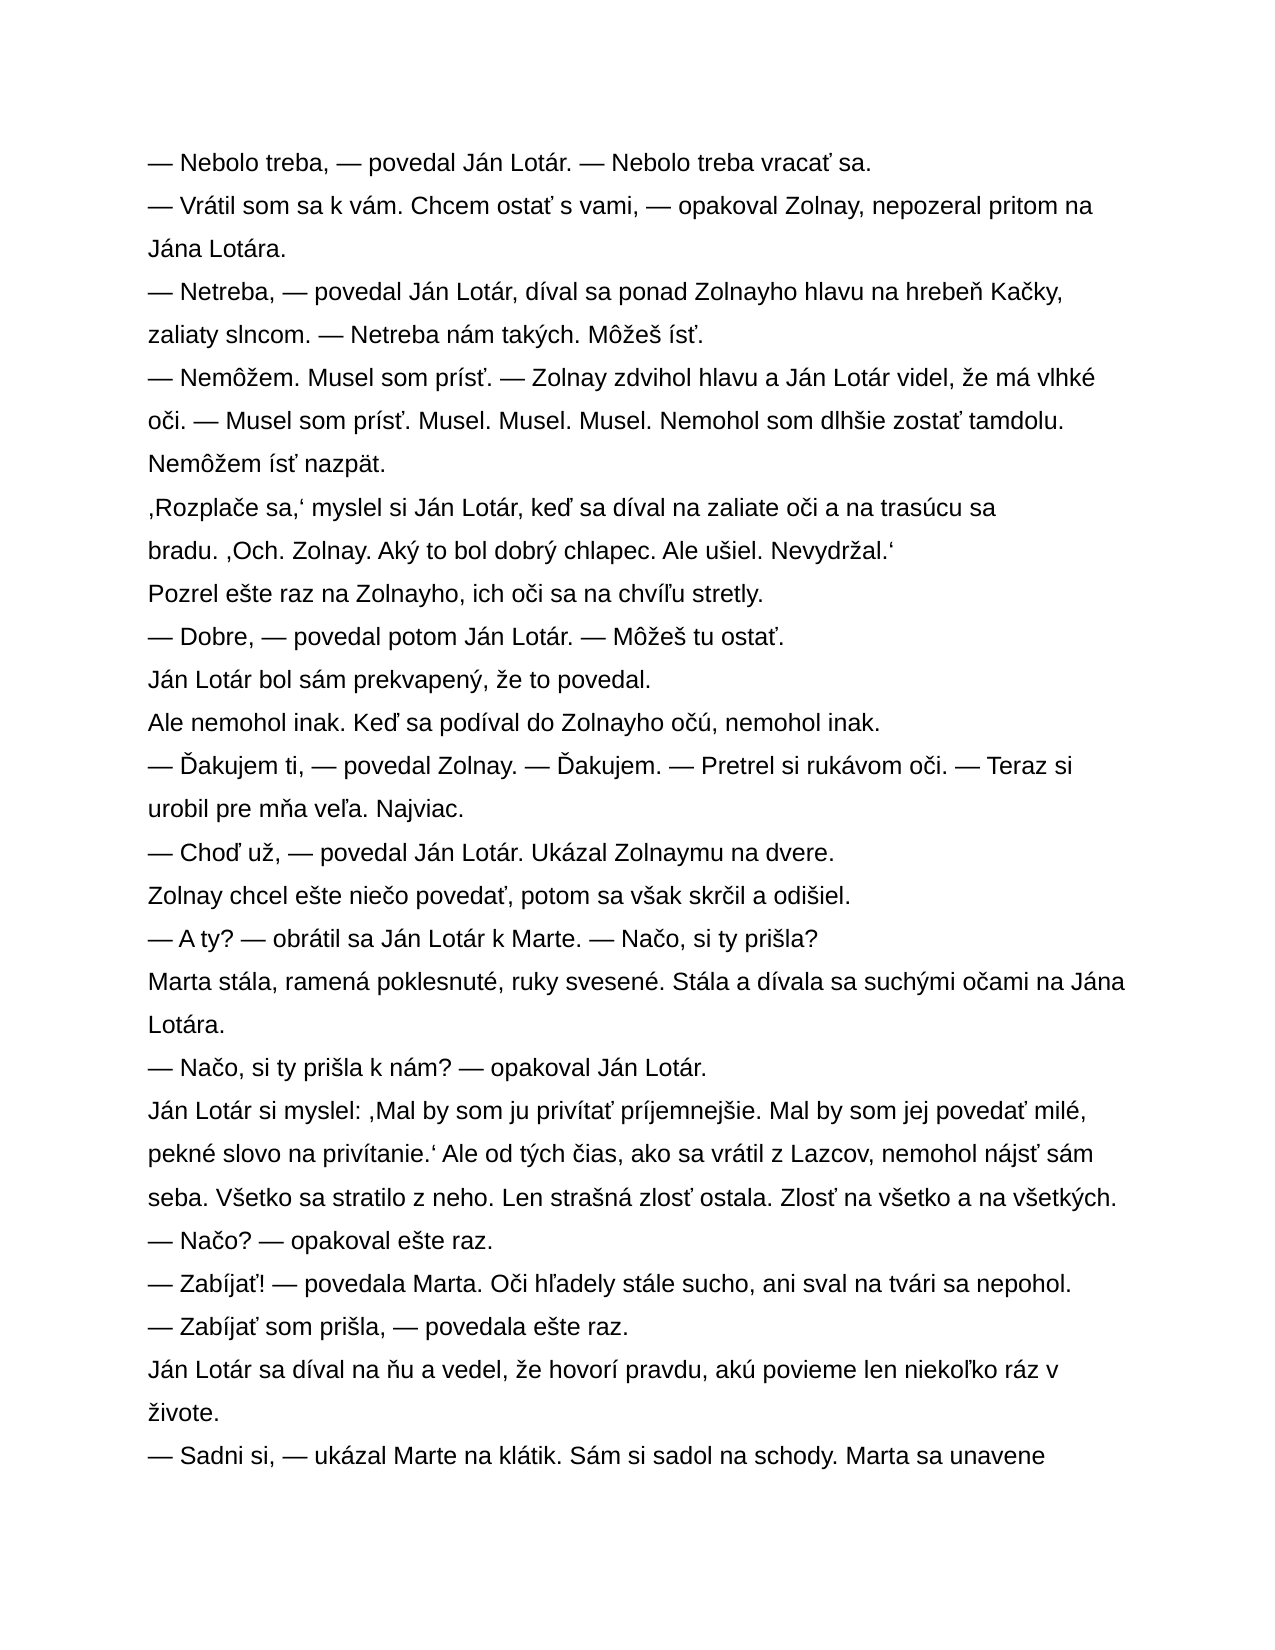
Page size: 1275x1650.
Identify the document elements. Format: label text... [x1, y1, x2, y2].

text — Vrátil som sa k vám. Chcem ostať s vami, — opakoval Zolnay, nepozeral pritom na Jána Lotára. [148, 191, 1127, 263]
text Pozrel ešte raz na Zolnayho, ich oči sa na chvíľu stretly. [148, 579, 1127, 608]
text — Nemôžem. Musel som prísť. — Zolnay zdvihol hlavu a Ján Lotár videl, že má vlhké oči. — Musel som prísť. Musel. Musel. Musel. Nemohol som dlhšie zostať tamdolu. Nemôžem ísť nazpät. [148, 363, 1127, 478]
text — A ty? — obrátil sa Ján Lotár k Marte. — Načo, si ty prišla? [148, 924, 1127, 953]
text Marta stála, ramená poklesnuté, ruky svesené. Stála a dívala sa suchými očami na Jána Lotára. [148, 967, 1127, 1039]
text — Netreba, — povedal Ján Lotár, díval sa ponad Zolnayho hlavu na hrebeň Kačky, zaliaty slncom. — Netreba nám takých. Môžeš ísť. [148, 277, 1127, 349]
text ,Rozplače sa,‘ myslel si Ján Lotár, keď sa díval na zaliate oči a na trasúcu sa bradu. ,Och. Zolnay. Aký to bol dobrý chlapec. Ale ušiel. Nevydržal.‘ [148, 493, 1127, 564]
text — Choď už, — povedal Ján Lotár. Ukázal Zolnaymu na dvere. [148, 838, 1127, 866]
text — Dobre, — povedal potom Ján Lotár. — Môžeš tu ostať. [148, 622, 1127, 651]
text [148, 1441, 1127, 1470]
text Zolnay chcel ešte niečo povedať, potom sa však skrčil a odišiel. [148, 881, 1127, 909]
text Ján Lotár bol sám prekvapený, že to povedal. [148, 665, 1127, 694]
text — Načo, si ty prišla k nám? — opakoval Ján Lotár. [148, 1053, 1127, 1082]
text — Nebolo treba, — povedal Ján Lotár. — Nebolo treba vracať sa. [148, 148, 1127, 176]
text — Zabíjať! — povedala Marta. Oči hľadely stále sucho, ani sval na tvári sa nepohol. [148, 1269, 1127, 1298]
text — Načo? — opakoval ešte raz. [148, 1226, 1127, 1254]
text — Zabíjať som prišla, — povedala ešte raz. [148, 1312, 1127, 1341]
text Ján Lotár si myslel: ,Mal by som ju privítať príjemnejšie. Mal by som jej povedať milé, pekné slovo na privítanie.‘ Ale od tých čias, ako sa vrátil z Lazcov, nemohol nájsť sám seba. Všetko sa stratilo z neho. Len strašná zlosť ostala. Zlosť na všetko a na všetkých. [148, 1096, 1127, 1211]
text Ale nemohol inak. Keď sa podíval do Zolnayho očú, nemohol inak. [148, 708, 1127, 737]
text Ján Lotár sa díval na ňu a vedel, že hovorí pravdu, akú povieme len niekoľko ráz v živote. [148, 1355, 1127, 1427]
text — Ďakujem ti, — povedal Zolnay. — Ďakujem. — Pretrel si rukávom oči. — Teraz si urobil pre mňa veľa. Najviac. [148, 751, 1127, 823]
